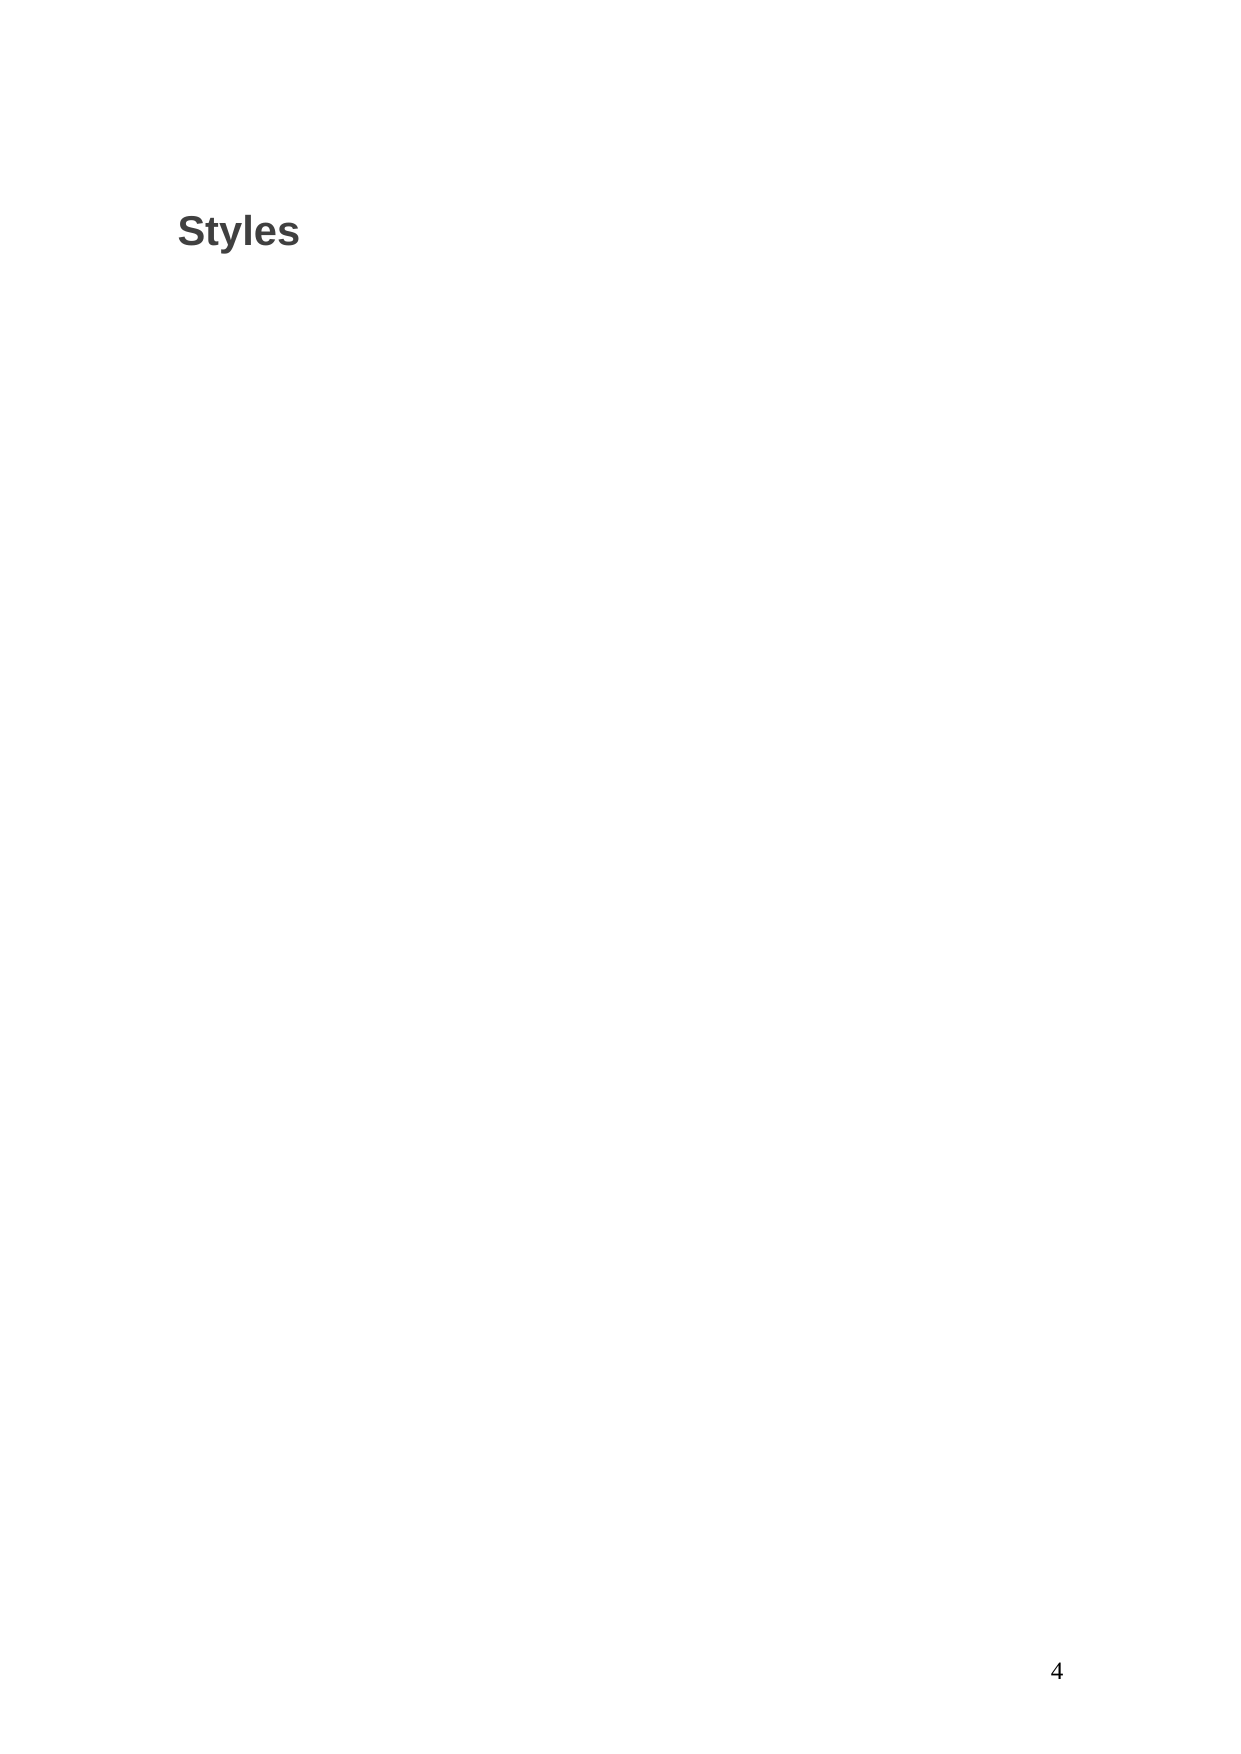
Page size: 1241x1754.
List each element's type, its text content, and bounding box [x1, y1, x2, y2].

subtitle Styles [177, 207, 1063, 255]
